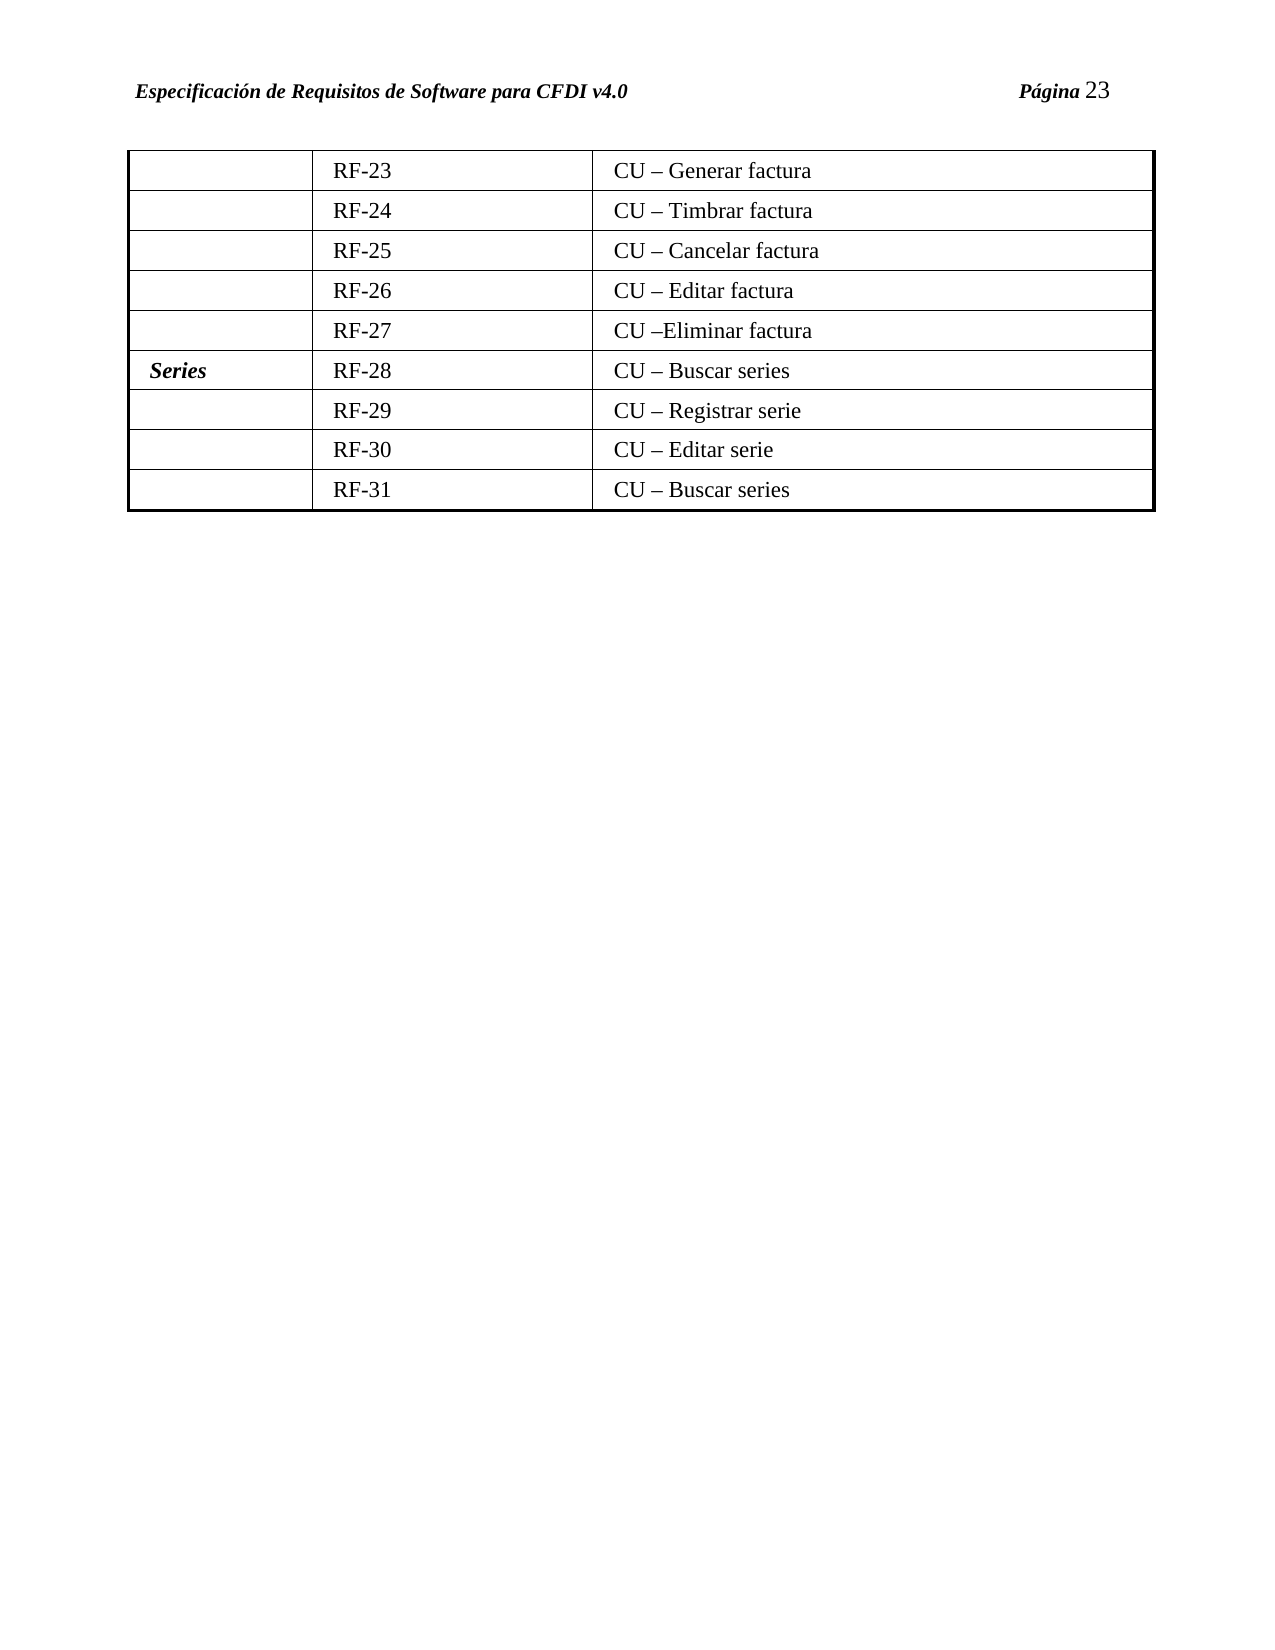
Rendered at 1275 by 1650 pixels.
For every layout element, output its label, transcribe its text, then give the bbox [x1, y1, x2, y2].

table_cell Series [130, 351, 312, 389]
table_cell CU – Editar serie [593, 430, 1152, 469]
table_cell [130, 151, 312, 190]
table_cell [130, 231, 312, 270]
table_cell [130, 430, 312, 469]
table_cell CU –Eliminar factura [593, 311, 1152, 349]
table_cell [130, 271, 312, 309]
table_cell CU – Registrar serie [593, 390, 1152, 429]
table_cell CU – Editar factura [593, 271, 1152, 309]
table_cell CU – Buscar series [593, 470, 1152, 509]
table_cell CU – Generar factura [593, 151, 1152, 190]
table_cell [130, 390, 312, 429]
table_cell RF-24 [313, 191, 592, 230]
table_cell RF-26 [313, 271, 592, 309]
table_cell RF-25 [313, 231, 592, 270]
table_cell [130, 470, 312, 509]
table_cell [130, 191, 312, 230]
table_cell RF-27 [313, 311, 592, 349]
table_cell RF-30 [313, 430, 592, 469]
table_cell RF-31 [313, 470, 592, 509]
table_cell [130, 311, 312, 349]
table_cell RF-23 [313, 151, 592, 190]
table_cell RF-28 [313, 351, 592, 389]
table_cell CU – Buscar series [593, 351, 1152, 389]
table_cell CU – Timbrar factura [593, 191, 1152, 230]
table_cell CU – Cancelar factura [593, 231, 1152, 270]
table_cell RF-29 [313, 390, 592, 429]
